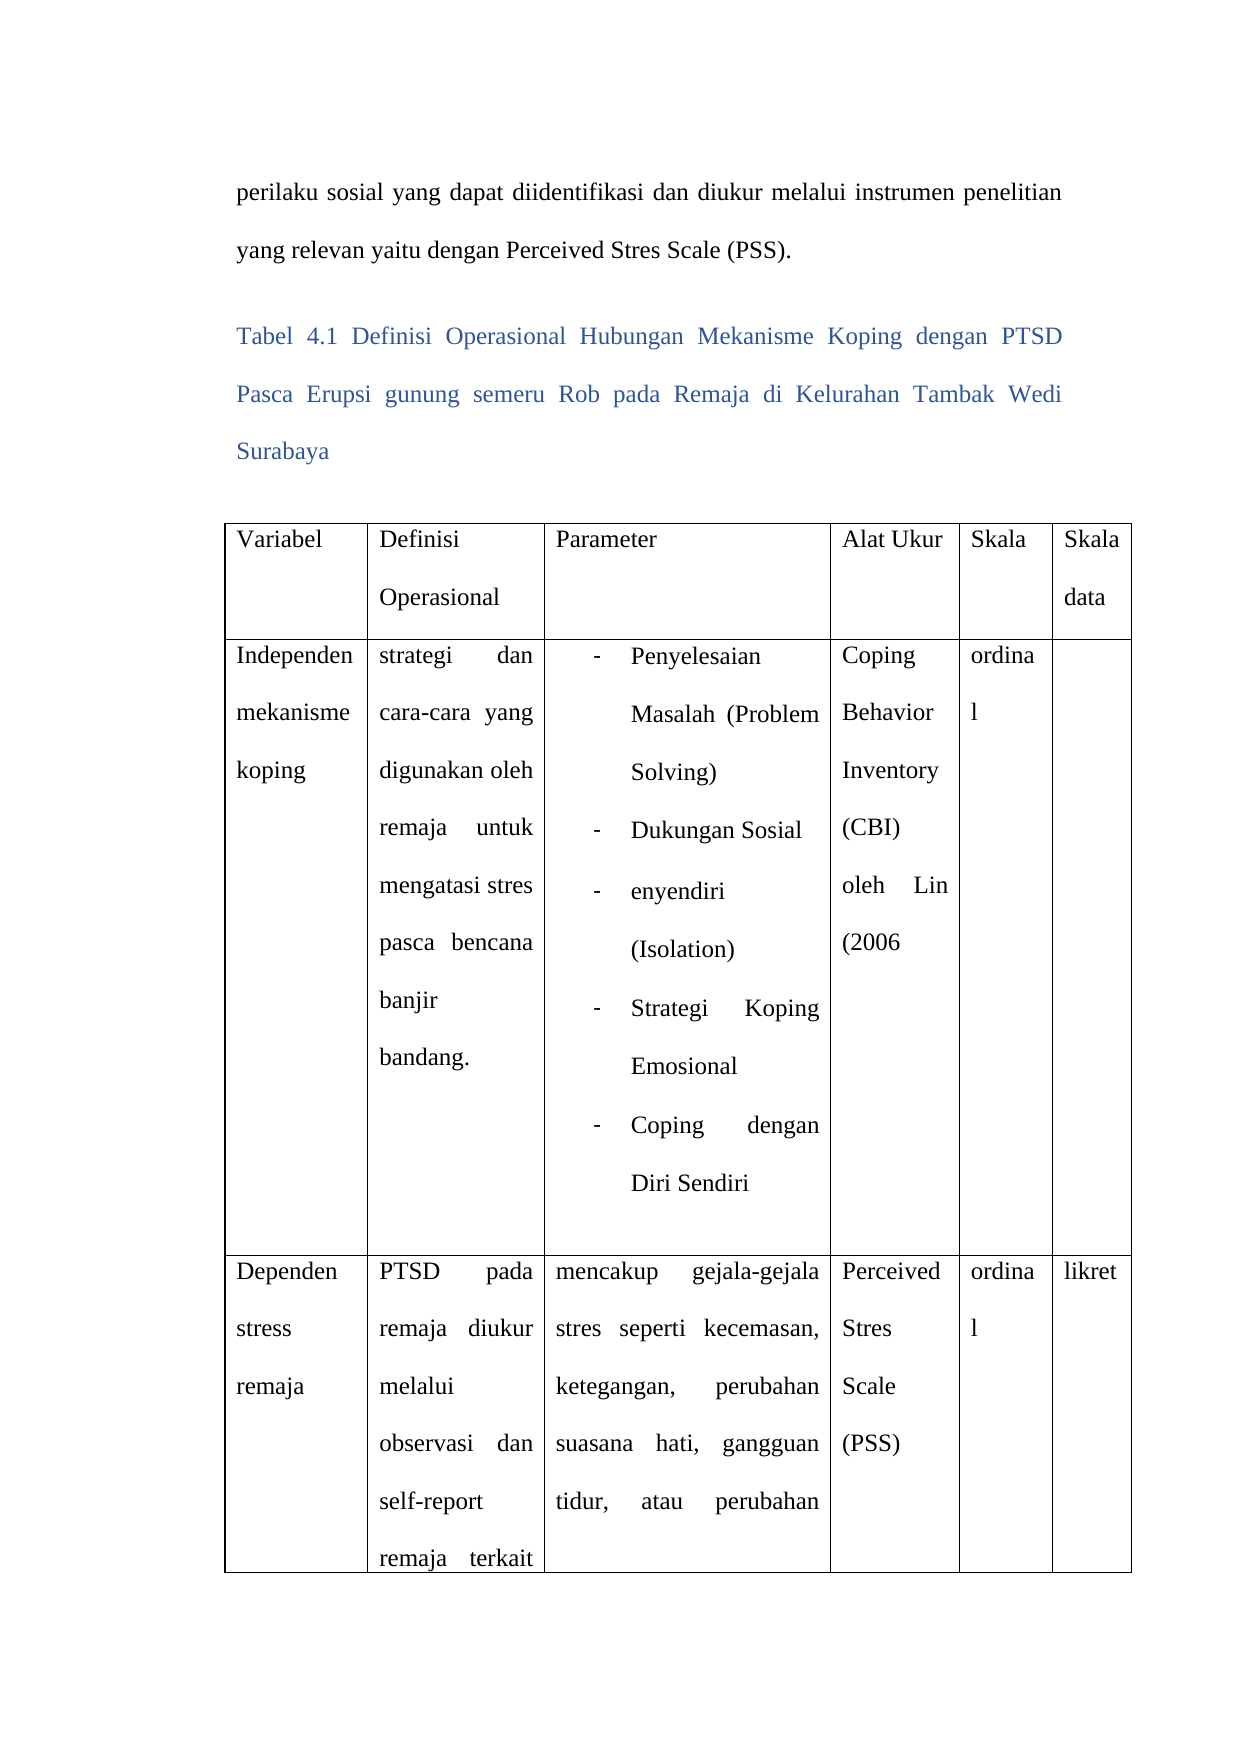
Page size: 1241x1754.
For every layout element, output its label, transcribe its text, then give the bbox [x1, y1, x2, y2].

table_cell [226, 1256, 367, 1572]
table_header Variabel [226, 524, 367, 639]
table_cell Coping Behavior Inventory (CBI) oleh Lin (2006 [831, 640, 959, 1255]
table_cell [1053, 640, 1131, 1255]
table_cell ordinal [960, 1256, 1052, 1572]
table_cell Independen mekanisme koping [226, 640, 367, 1255]
table_header Alat Ukur [831, 524, 959, 639]
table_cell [545, 1256, 830, 1572]
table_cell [368, 1256, 544, 1572]
table_cell ordinal [960, 640, 1052, 1255]
table_cell Penyelesaian Masalah (Problem Solving) Dukungan Sosial enyendiri (Isolation) Strategi Koping Emosional Coping dengan Diri Sendiri [545, 640, 830, 1255]
table_header Parameter [545, 524, 830, 639]
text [236, 177, 1063, 263]
table_header Skala [960, 524, 1052, 639]
table_cell strategi dan cara-cara yang digunakan oleh remaja untuk mengatasi stres pasca bencana banjir bandang. [368, 640, 544, 1255]
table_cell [831, 1256, 959, 1572]
subtitle Tabel 4.1 Definisi Operasional Hubungan Mekanisme Koping dengan PTSD Pasca Erupsi gunung semeru Rob pada Remaja di Kelurahan Tambak Wedi Surabaya [236, 321, 1063, 465]
table_cell likret [1053, 1256, 1131, 1572]
table_header Skala data [1053, 524, 1131, 639]
table_header Definisi Operasional [368, 524, 544, 639]
